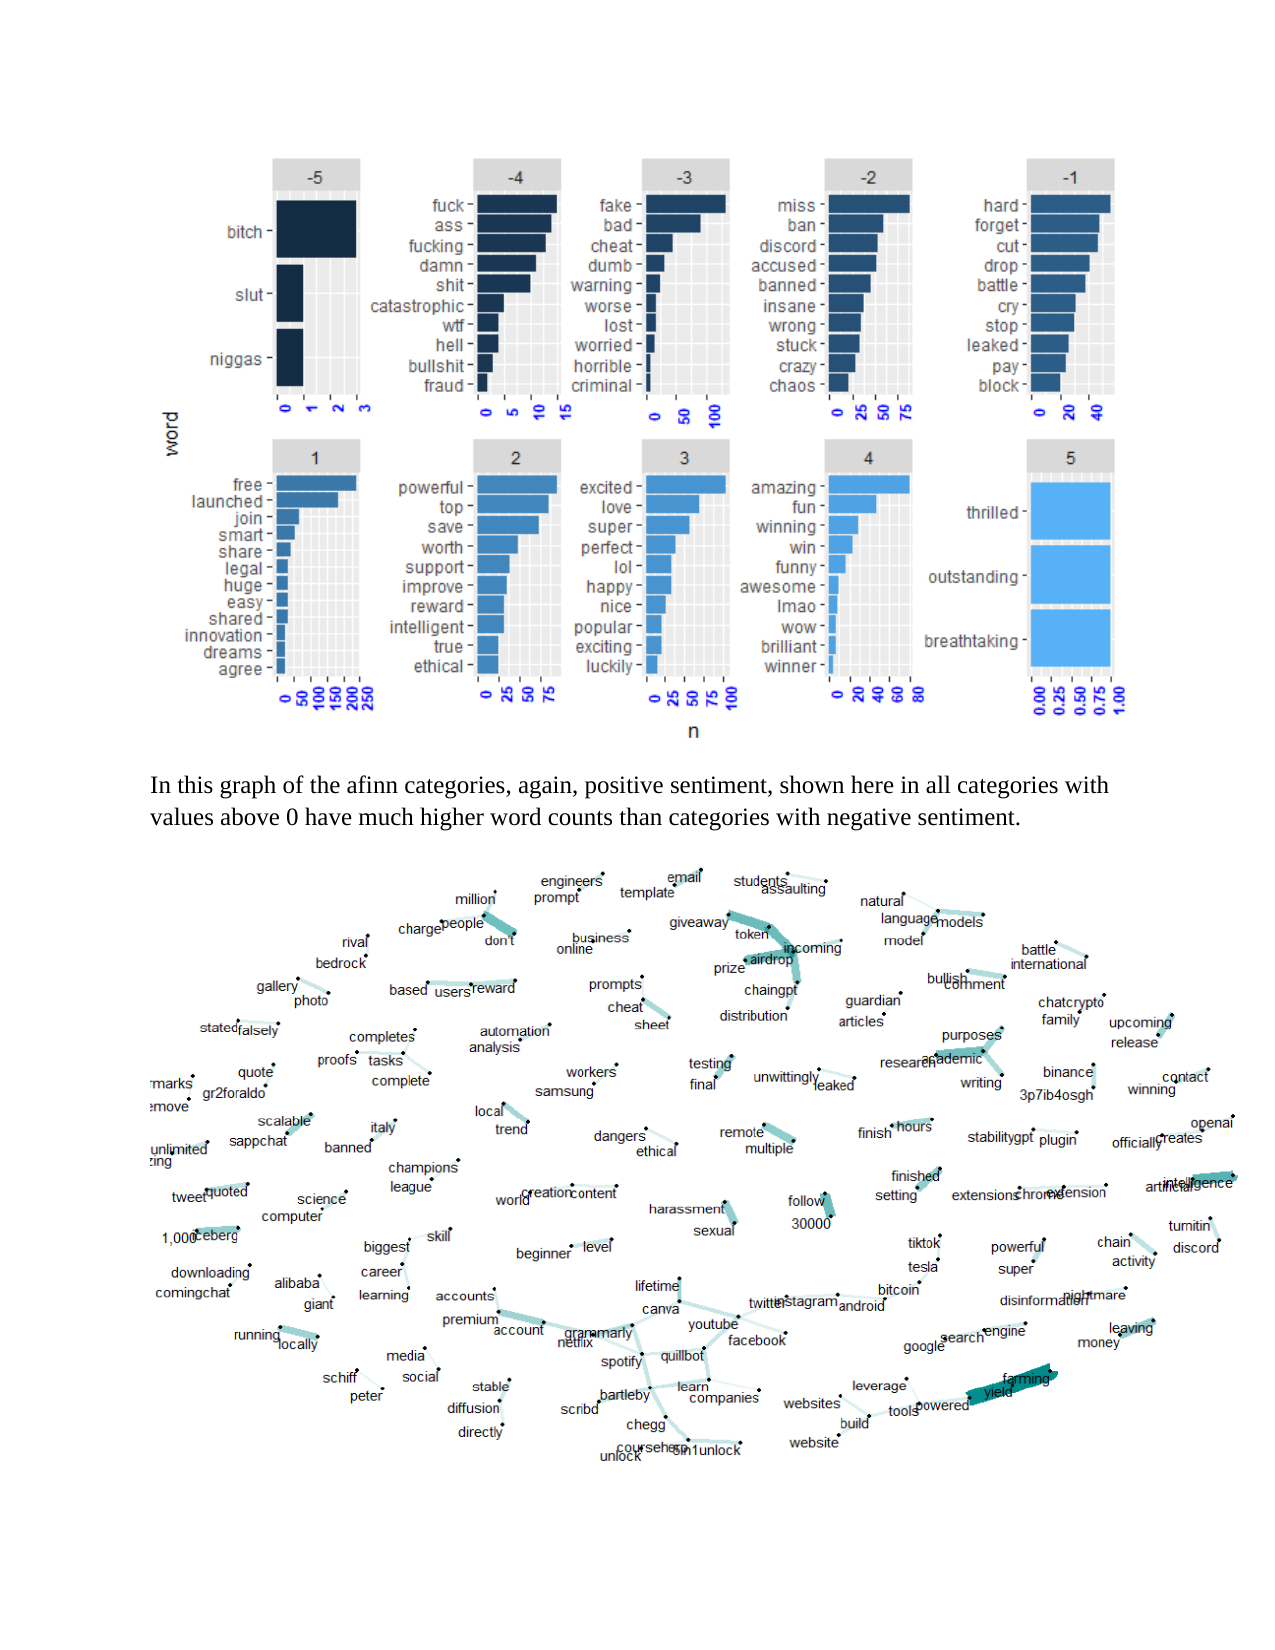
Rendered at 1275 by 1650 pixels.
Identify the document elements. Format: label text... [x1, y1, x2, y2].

picture [150, 849, 1273, 1477]
picture [150, 150, 1125, 752]
text In this graph of the afinn categories, again, positive sentiment, shown here in all categories with values above 0 have much higher word counts than categories with negative sentiment. [150, 771, 1125, 830]
